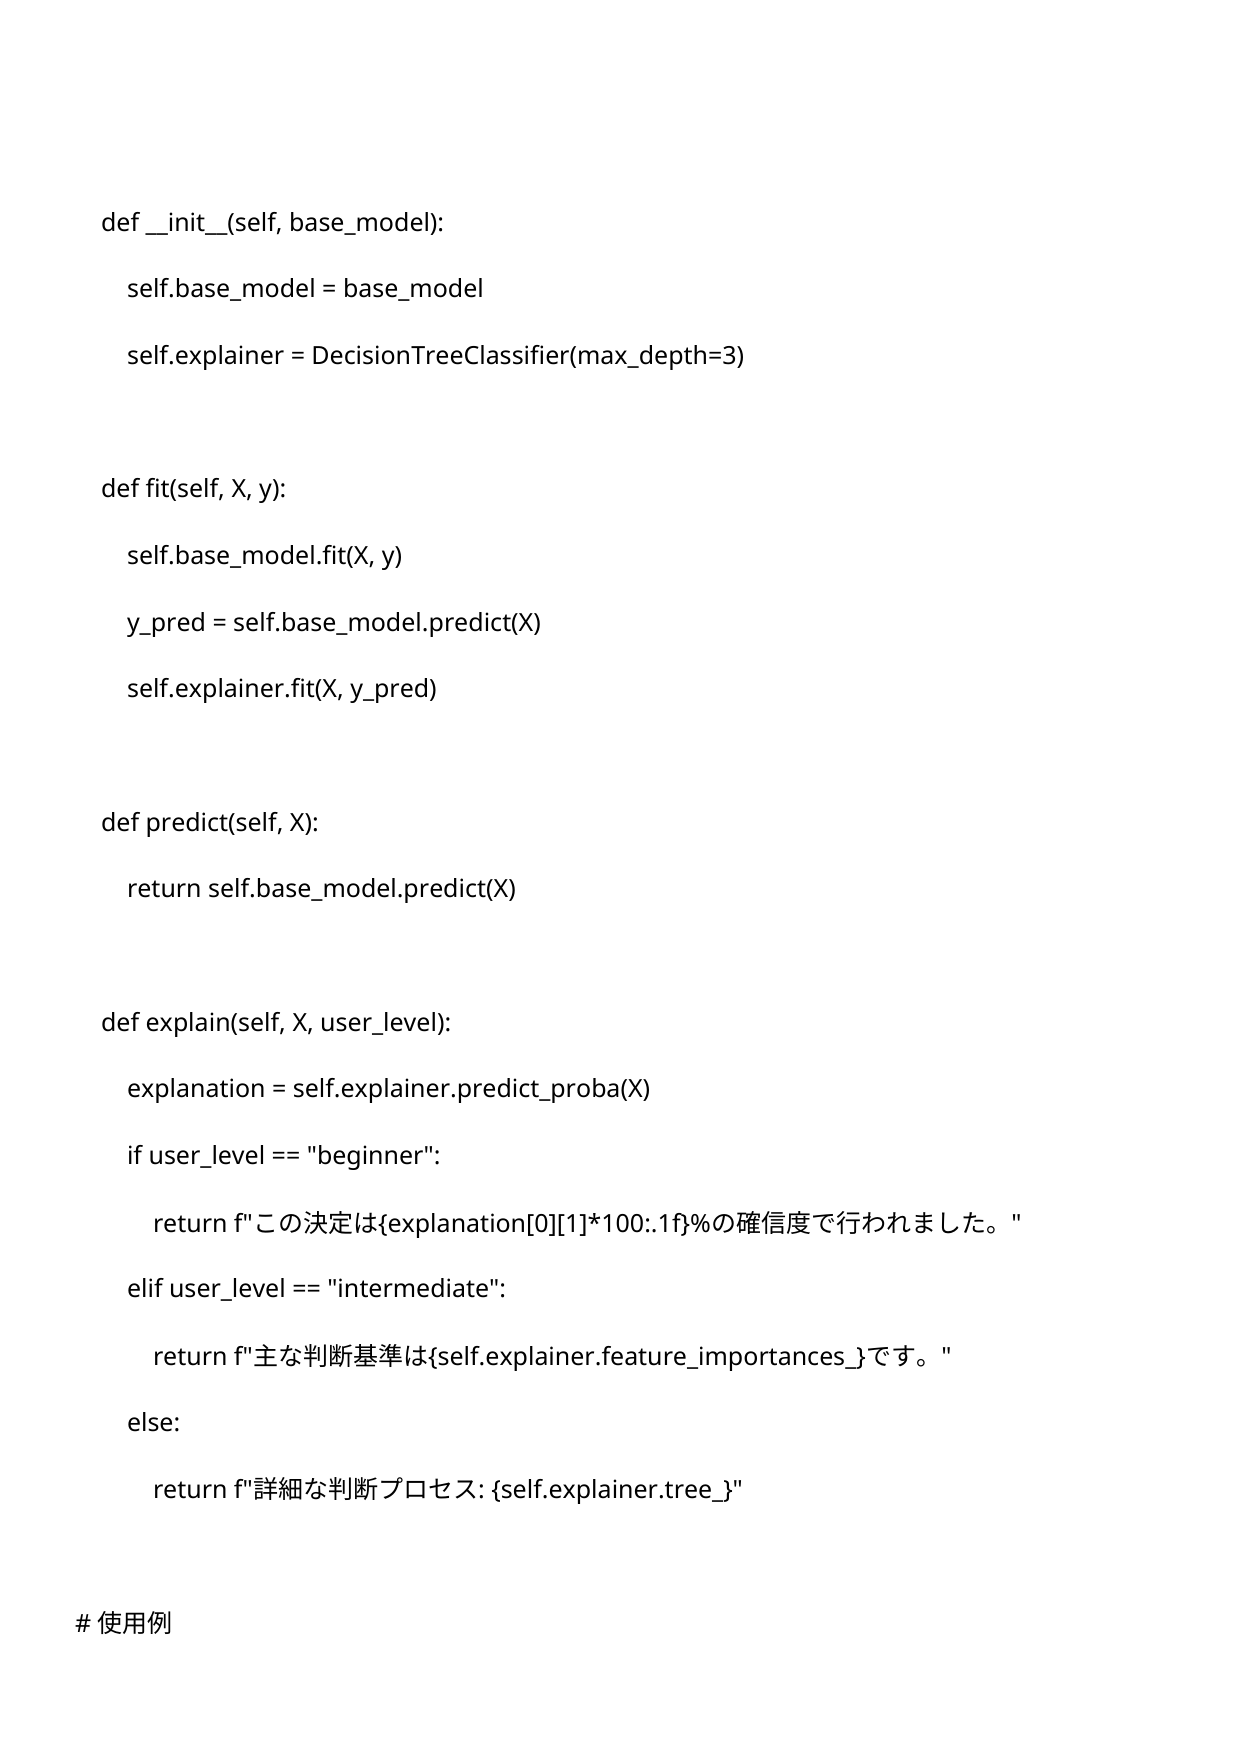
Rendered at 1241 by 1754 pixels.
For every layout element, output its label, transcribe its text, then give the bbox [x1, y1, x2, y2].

text def __init__(self, base_model): [75, 203, 1165, 240]
text return f"この決定は{explanation[0][1]*100:.1f}%の確信度で行われました。" [75, 1203, 1165, 1240]
text self.explainer.fit(X, y_pred) [75, 669, 1165, 707]
text def explain(self, X, user_level): [75, 1003, 1165, 1040]
text elif user_level == "intermediate": [75, 1269, 1165, 1307]
text if user_level == "beginner": [75, 1136, 1165, 1173]
text else: [75, 1403, 1165, 1440]
text self.explainer = DecisionTreeClassifier(max_depth=3) [75, 336, 1165, 373]
text y_pred = self.base_model.predict(X) [75, 603, 1165, 640]
text self.base_model.fit(X, y) [75, 536, 1165, 573]
text return f"詳細な判断プロセス: {self.explainer.tree_}" [75, 1469, 1165, 1507]
text return f"主な判断基準は{self.explainer.feature_importances_}です。" [75, 1336, 1165, 1373]
text # 使用例 [75, 1603, 1165, 1640]
text def predict(self, X): [75, 803, 1165, 840]
text self.base_model = base_model [75, 269, 1165, 307]
text return self.base_model.predict(X) [75, 869, 1165, 907]
text explanation = self.explainer.predict_proba(X) [75, 1069, 1165, 1107]
text def fit(self, X, y): [75, 469, 1165, 507]
